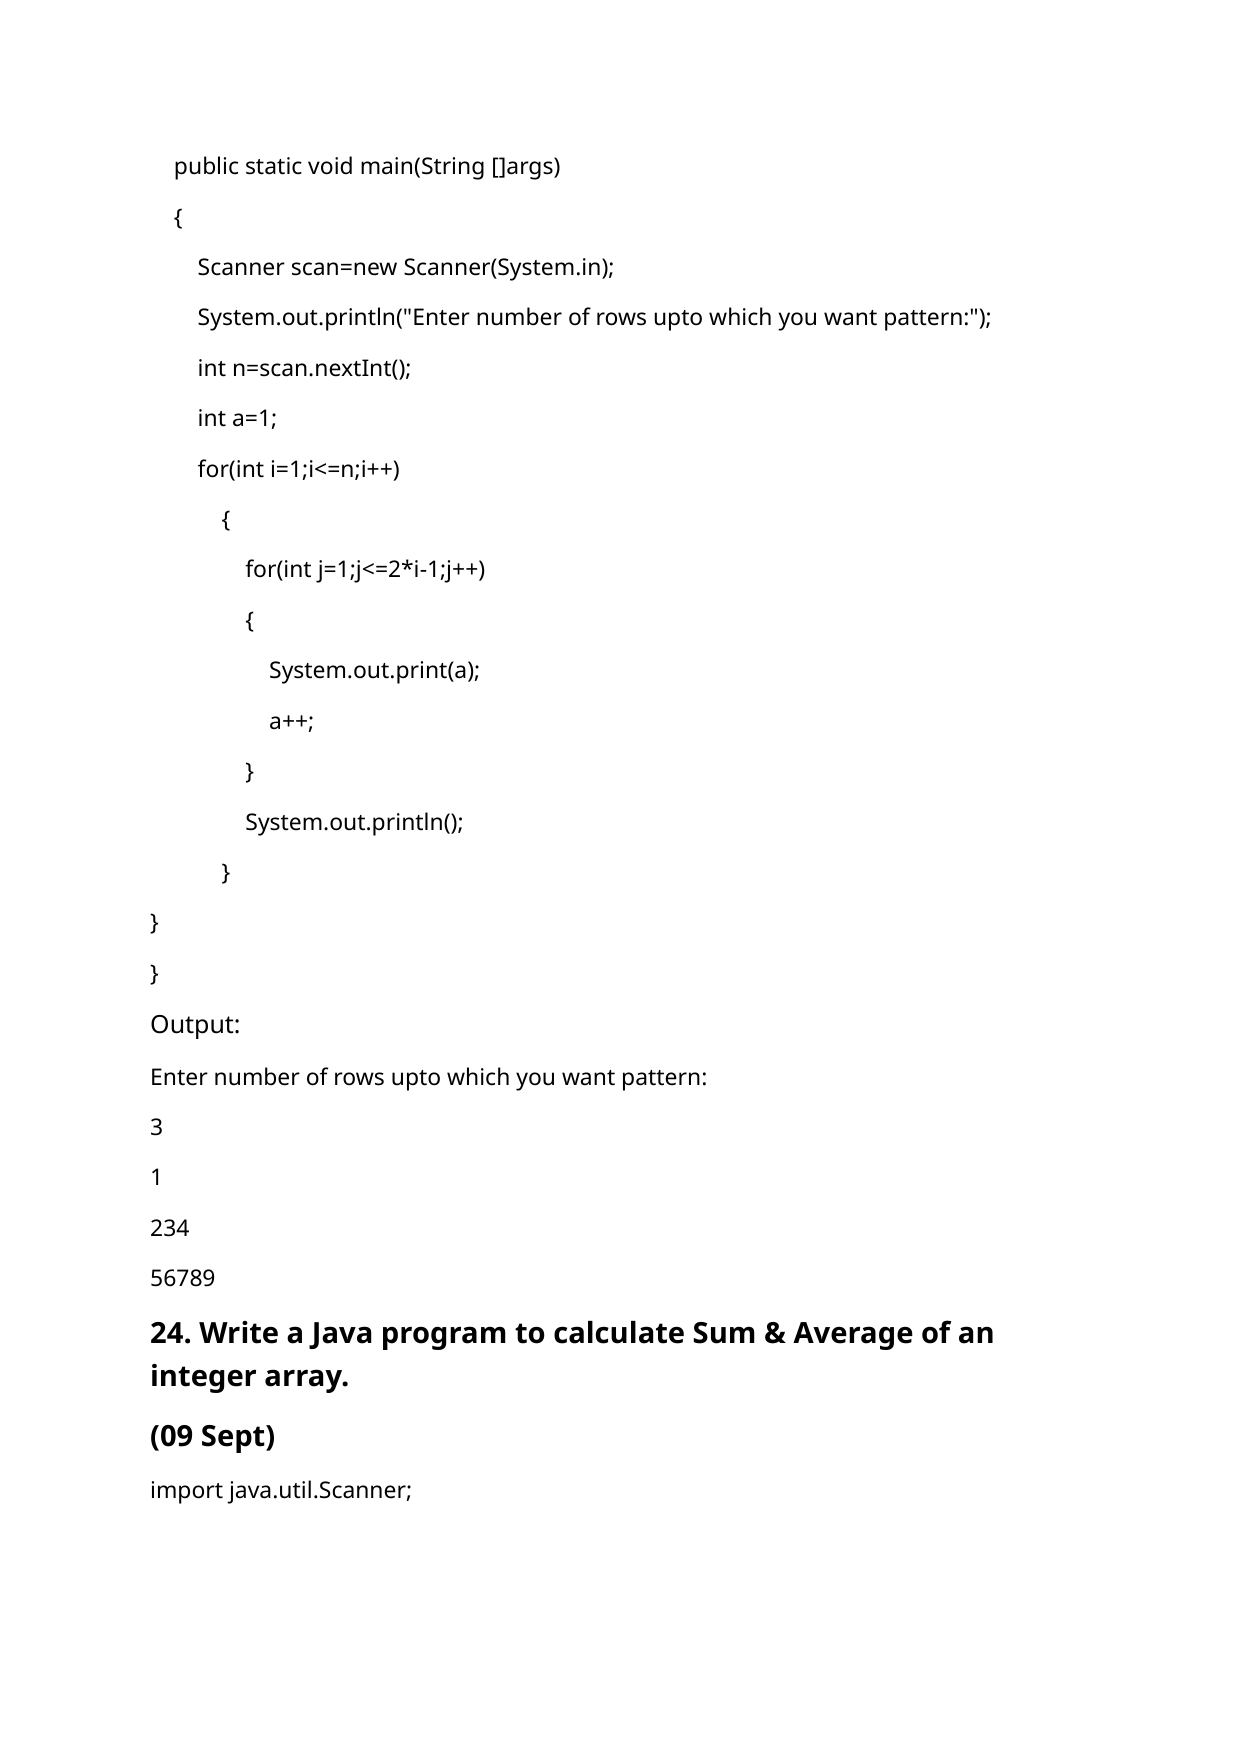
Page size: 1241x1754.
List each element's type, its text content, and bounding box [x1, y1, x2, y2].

text 24. Write a Java program to calculate Sum & Average of an integer array. [150, 1313, 1090, 1395]
text 234 [150, 1212, 1090, 1243]
text for(int i=1;i<=n;i++) [150, 452, 1090, 484]
text for(int j=1;j<=2*i-1;j++) [150, 553, 1090, 584]
text } [150, 957, 1090, 988]
text public static void main(String []args) [150, 150, 1090, 181]
text Enter number of rows upto which you want pattern: [150, 1061, 1090, 1092]
text } [150, 906, 1090, 937]
text System.out.println(); [150, 805, 1090, 837]
text 1 [150, 1161, 1090, 1193]
text int n=scan.nextInt(); [150, 352, 1090, 383]
text Scanner scan=new Scanner(System.in); [150, 251, 1090, 282]
text a++; [150, 704, 1090, 736]
text System.out.print(a); [150, 654, 1090, 685]
text Output: [150, 1007, 1090, 1041]
text import java.util.Scanner; [150, 1474, 1090, 1506]
text 56789 [150, 1262, 1090, 1293]
text { [150, 604, 1090, 635]
text int a=1; [150, 402, 1090, 433]
text } [150, 755, 1090, 786]
text (09 Sept) [150, 1415, 1090, 1454]
text System.out.println("Enter number of rows upto which you want pattern:"); [150, 301, 1090, 332]
text { [150, 200, 1090, 232]
text 3 [150, 1111, 1090, 1142]
text } [150, 856, 1090, 887]
text { [150, 503, 1090, 534]
